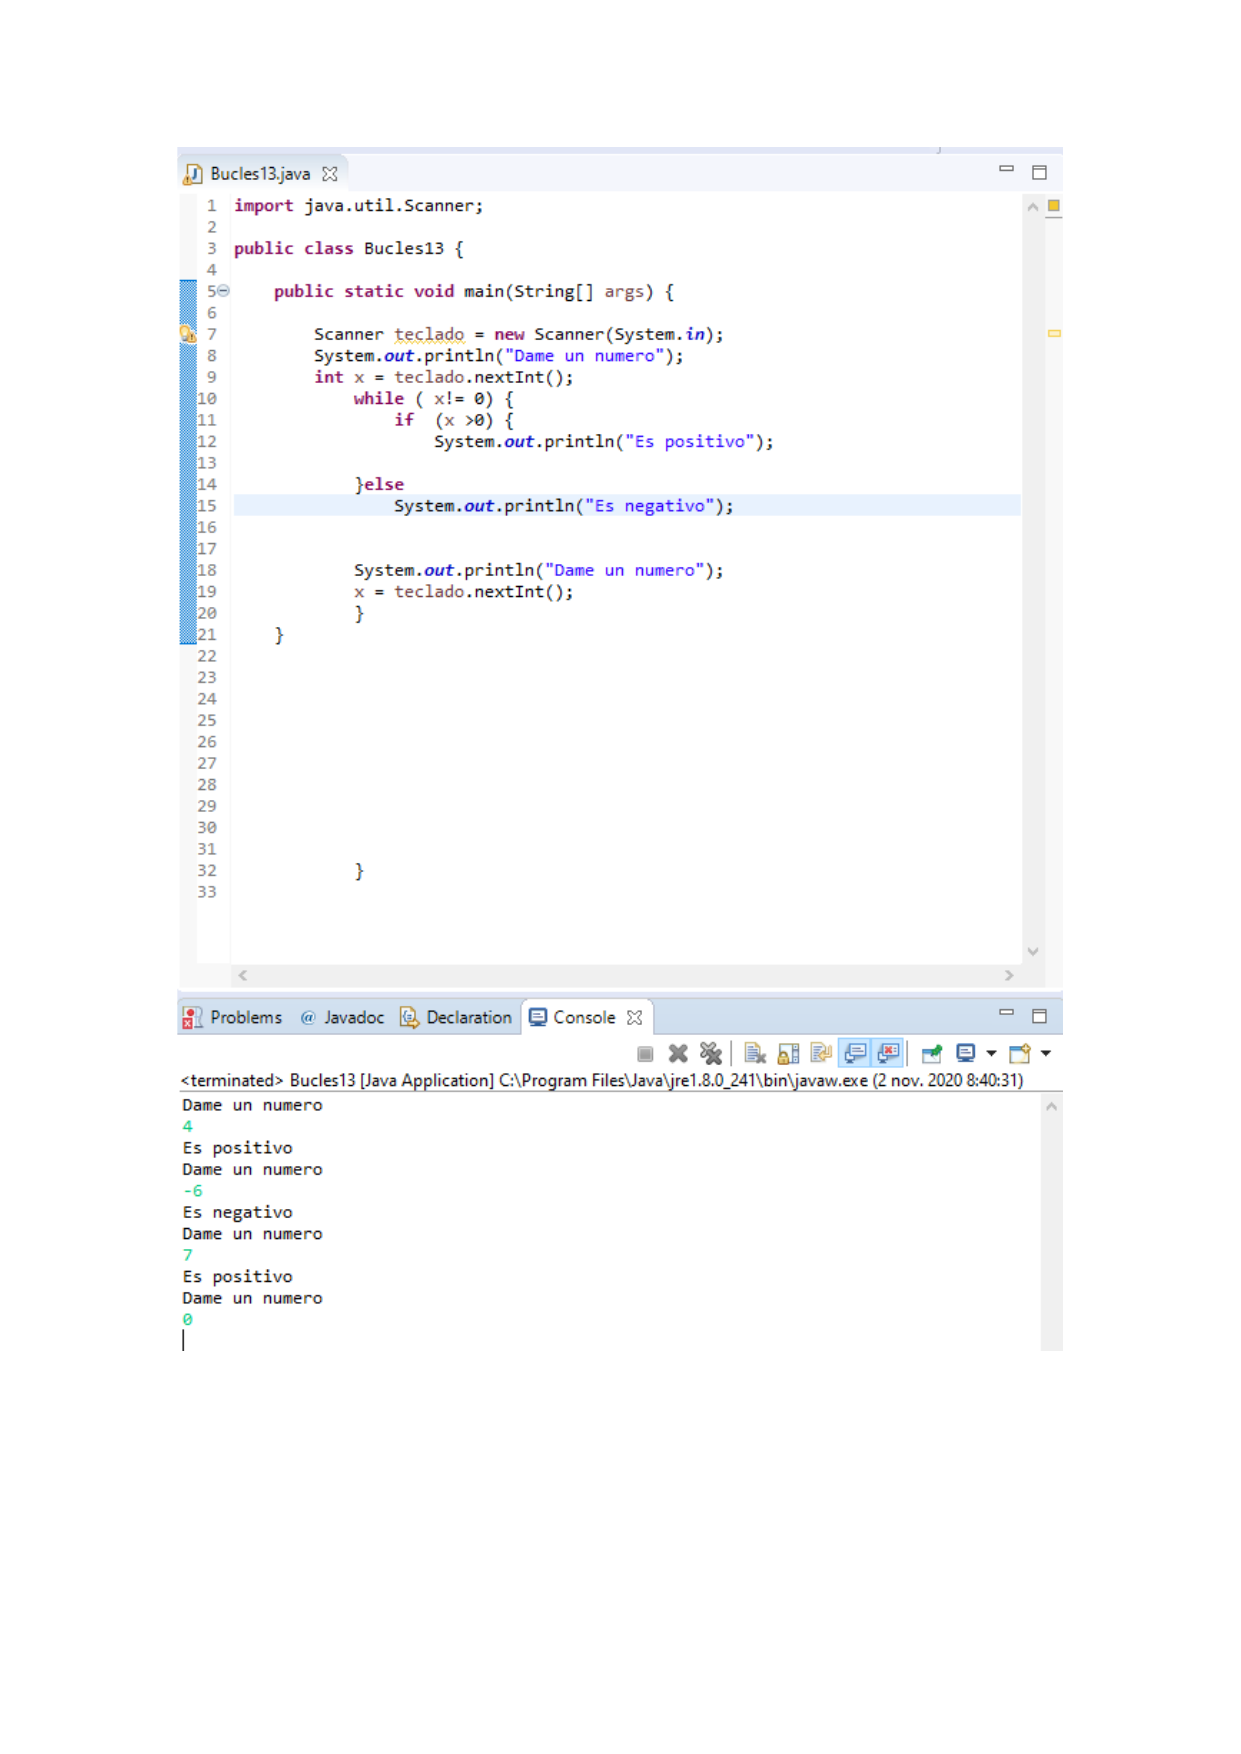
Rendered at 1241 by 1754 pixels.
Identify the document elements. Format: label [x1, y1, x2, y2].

picture [177, 147, 1063, 1351]
